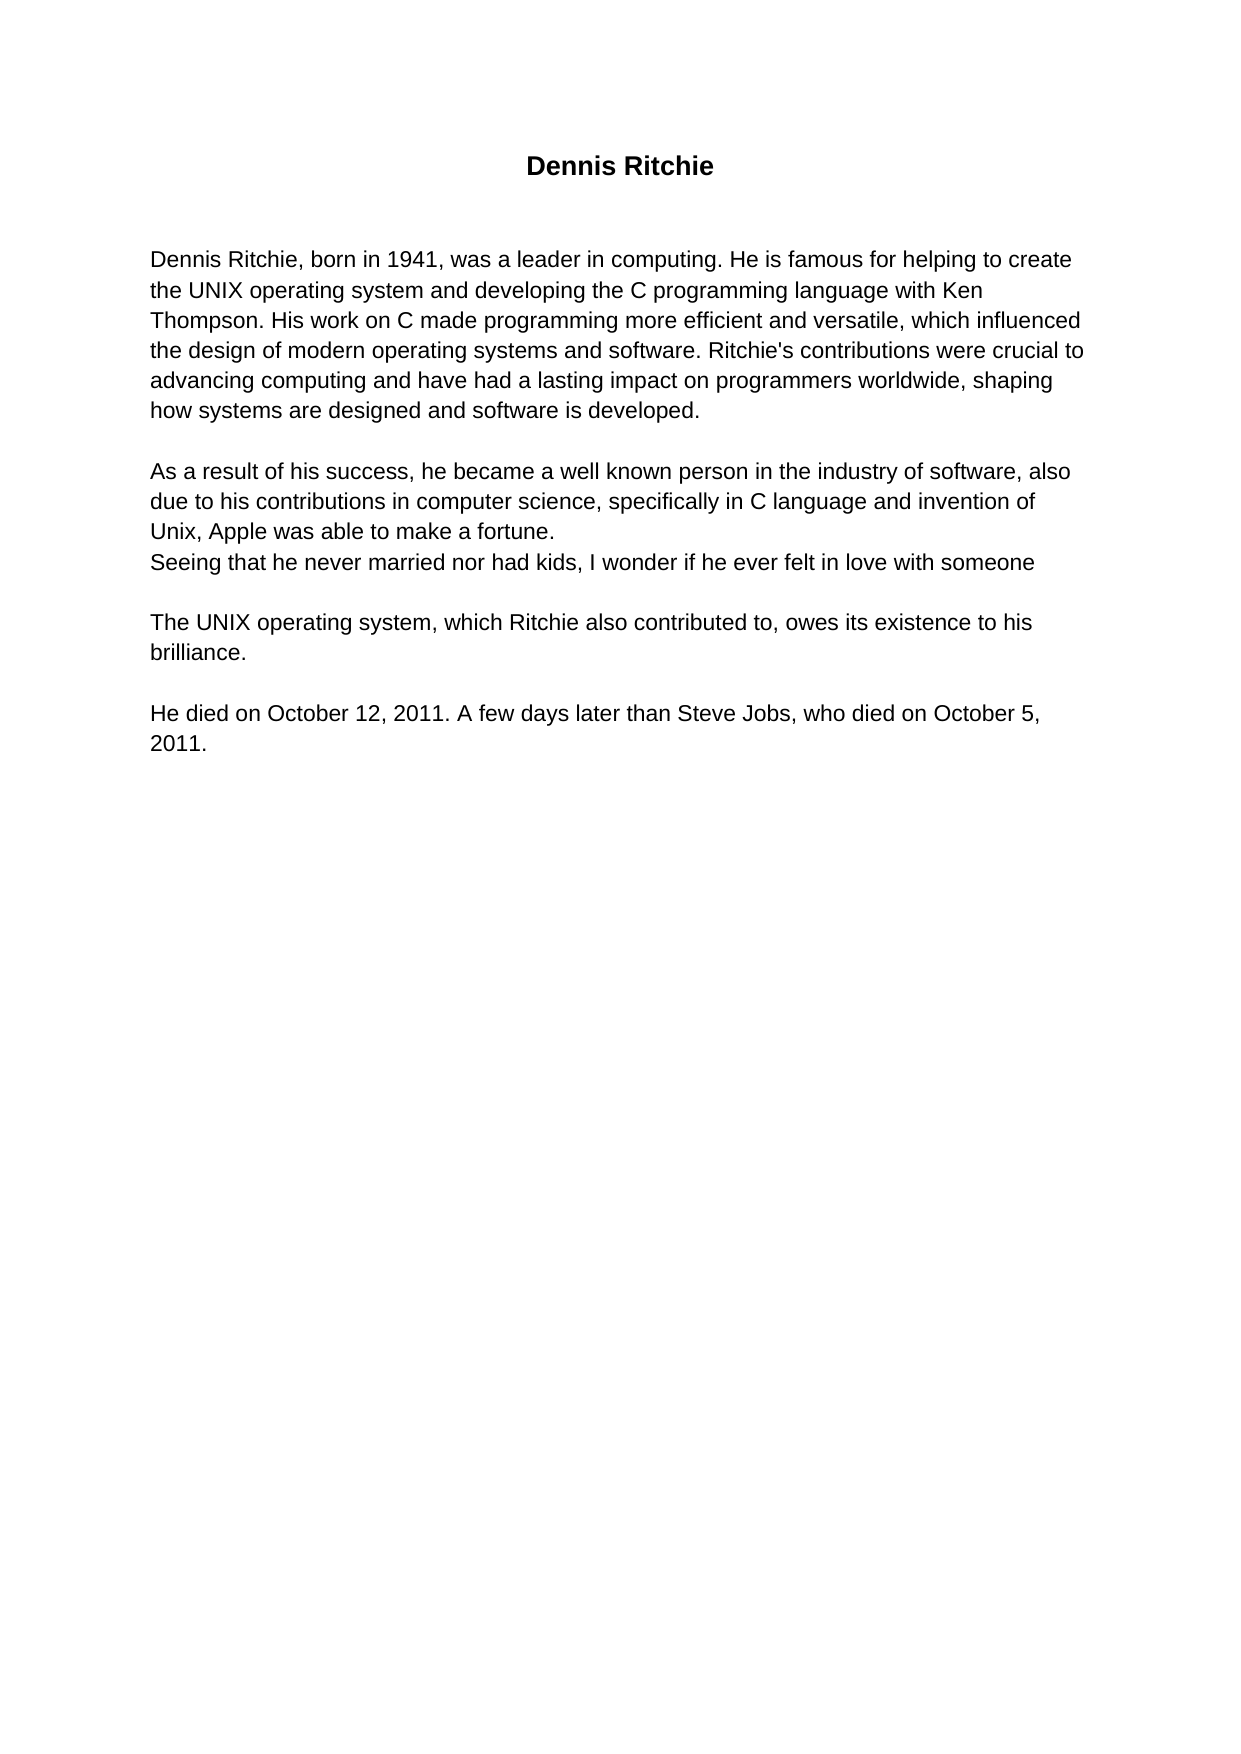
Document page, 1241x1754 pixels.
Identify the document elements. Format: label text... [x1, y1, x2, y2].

text Dennis Ritchie, born in 1941, was a leader in computing. He is famous for helping to create the UNIX operating system and developing the C programming language with Ken Thompson. His work on C made programming more efficient and versatile, which influenced the design of modern operating systems and software. Ritchie's contributions were crucial to advancing computing and have had a lasting impact on programmers worldwide, shaping how systems are designed and software is developed. [150, 186, 1090, 424]
text Seeing that he never married nor had kids, I wonder if he ever felt in love with someone [150, 548, 1090, 575]
text Dennis Ritchie [150, 150, 1090, 181]
text The UNIX operating system, which Ritchie also contributed to, owes its existence to his brilliance. [150, 609, 1090, 665]
text He died on October 12, 2011. A few days later than Steve Jobs, who died on October 5, 2011. [150, 699, 1090, 756]
text As a result of his success, he became a well known person in the industry of software, also due to his contributions in computer science, specifically in C language and invention of Unix, Apple was able to make a fortune. [150, 458, 1090, 544]
